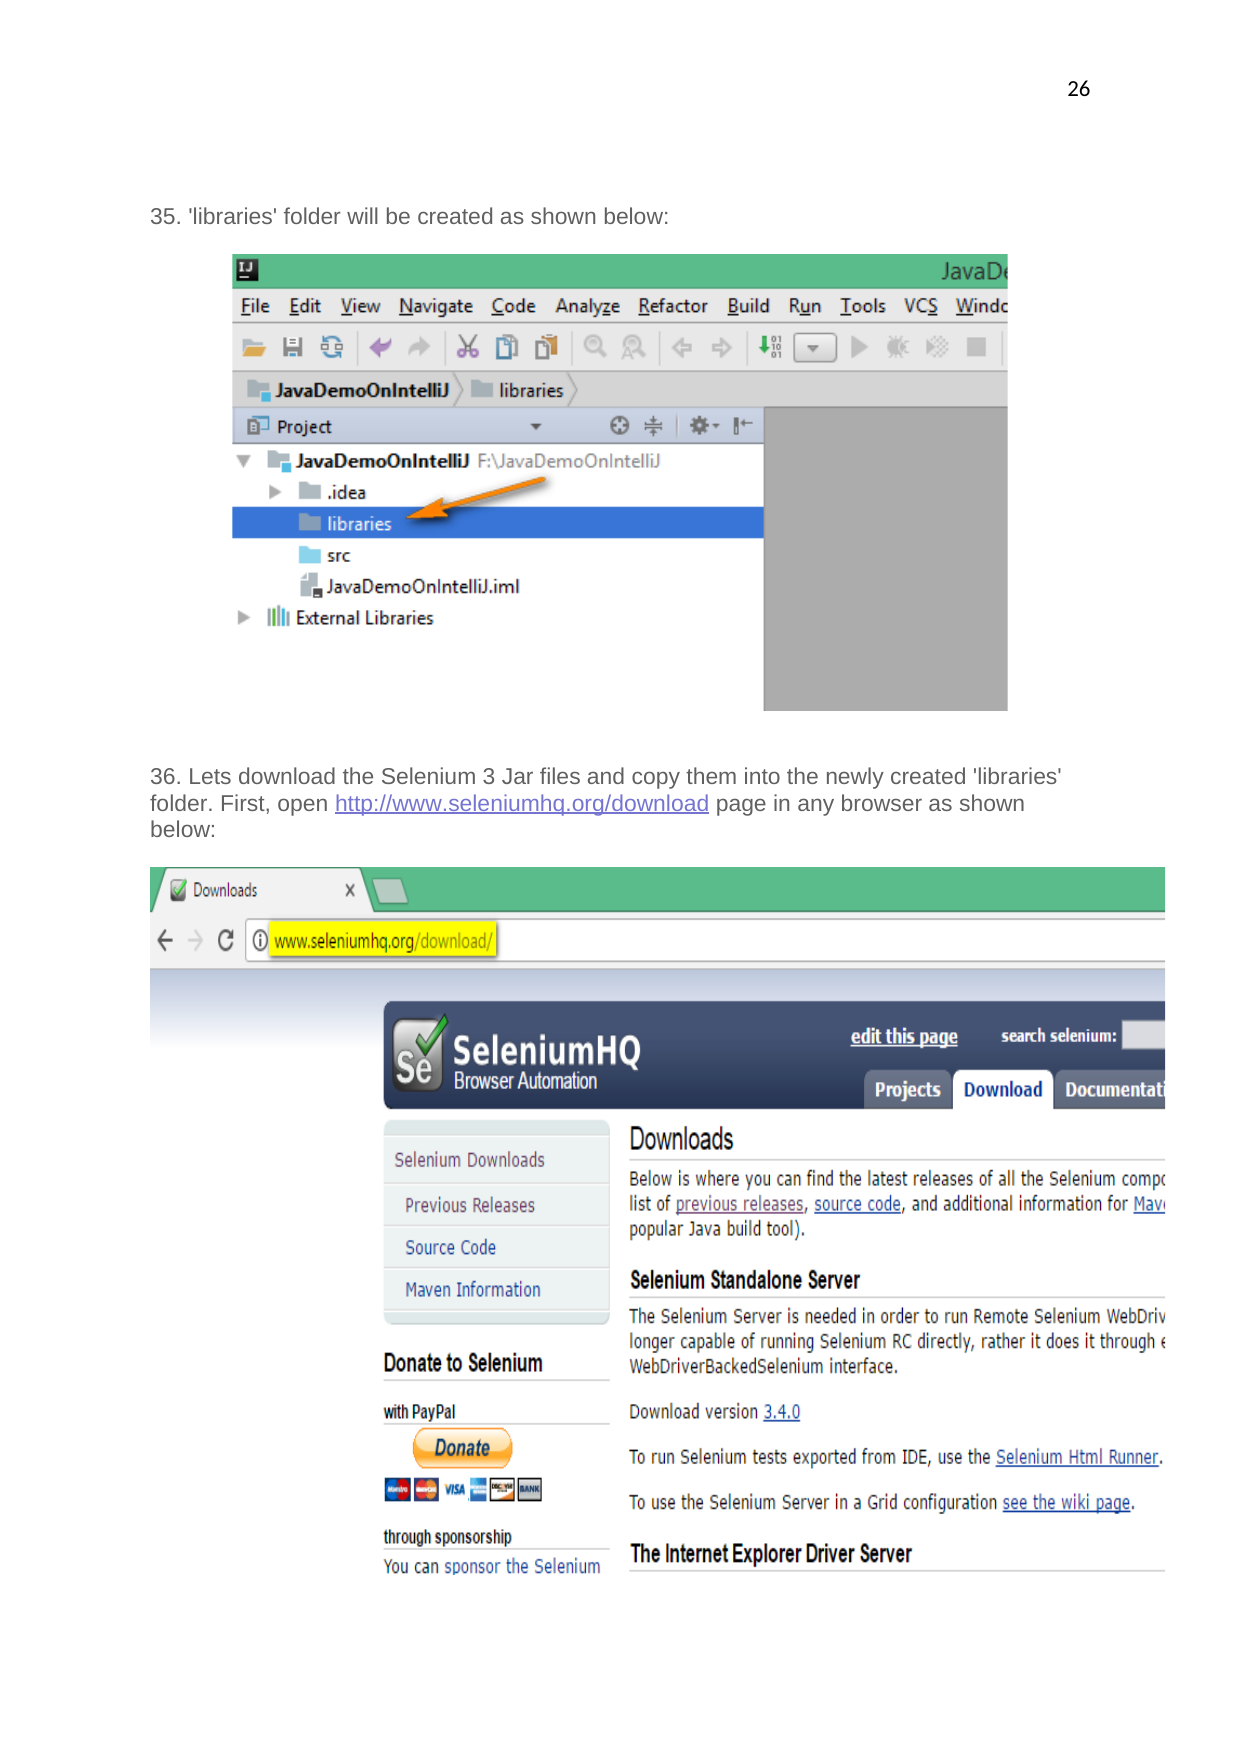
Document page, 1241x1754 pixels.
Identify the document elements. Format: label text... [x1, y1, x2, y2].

picture [150, 867, 1166, 1575]
text 36. Lets download the Selenium 3 Jar files and copy them into the newly created 'libraries' folder. First, open http://www.seleniumhq.org/download page in any browser as shown below: [150, 710, 1090, 842]
text 35. 'libraries' folder will be created as shown below: [150, 150, 1090, 229]
picture [232, 254, 1008, 711]
